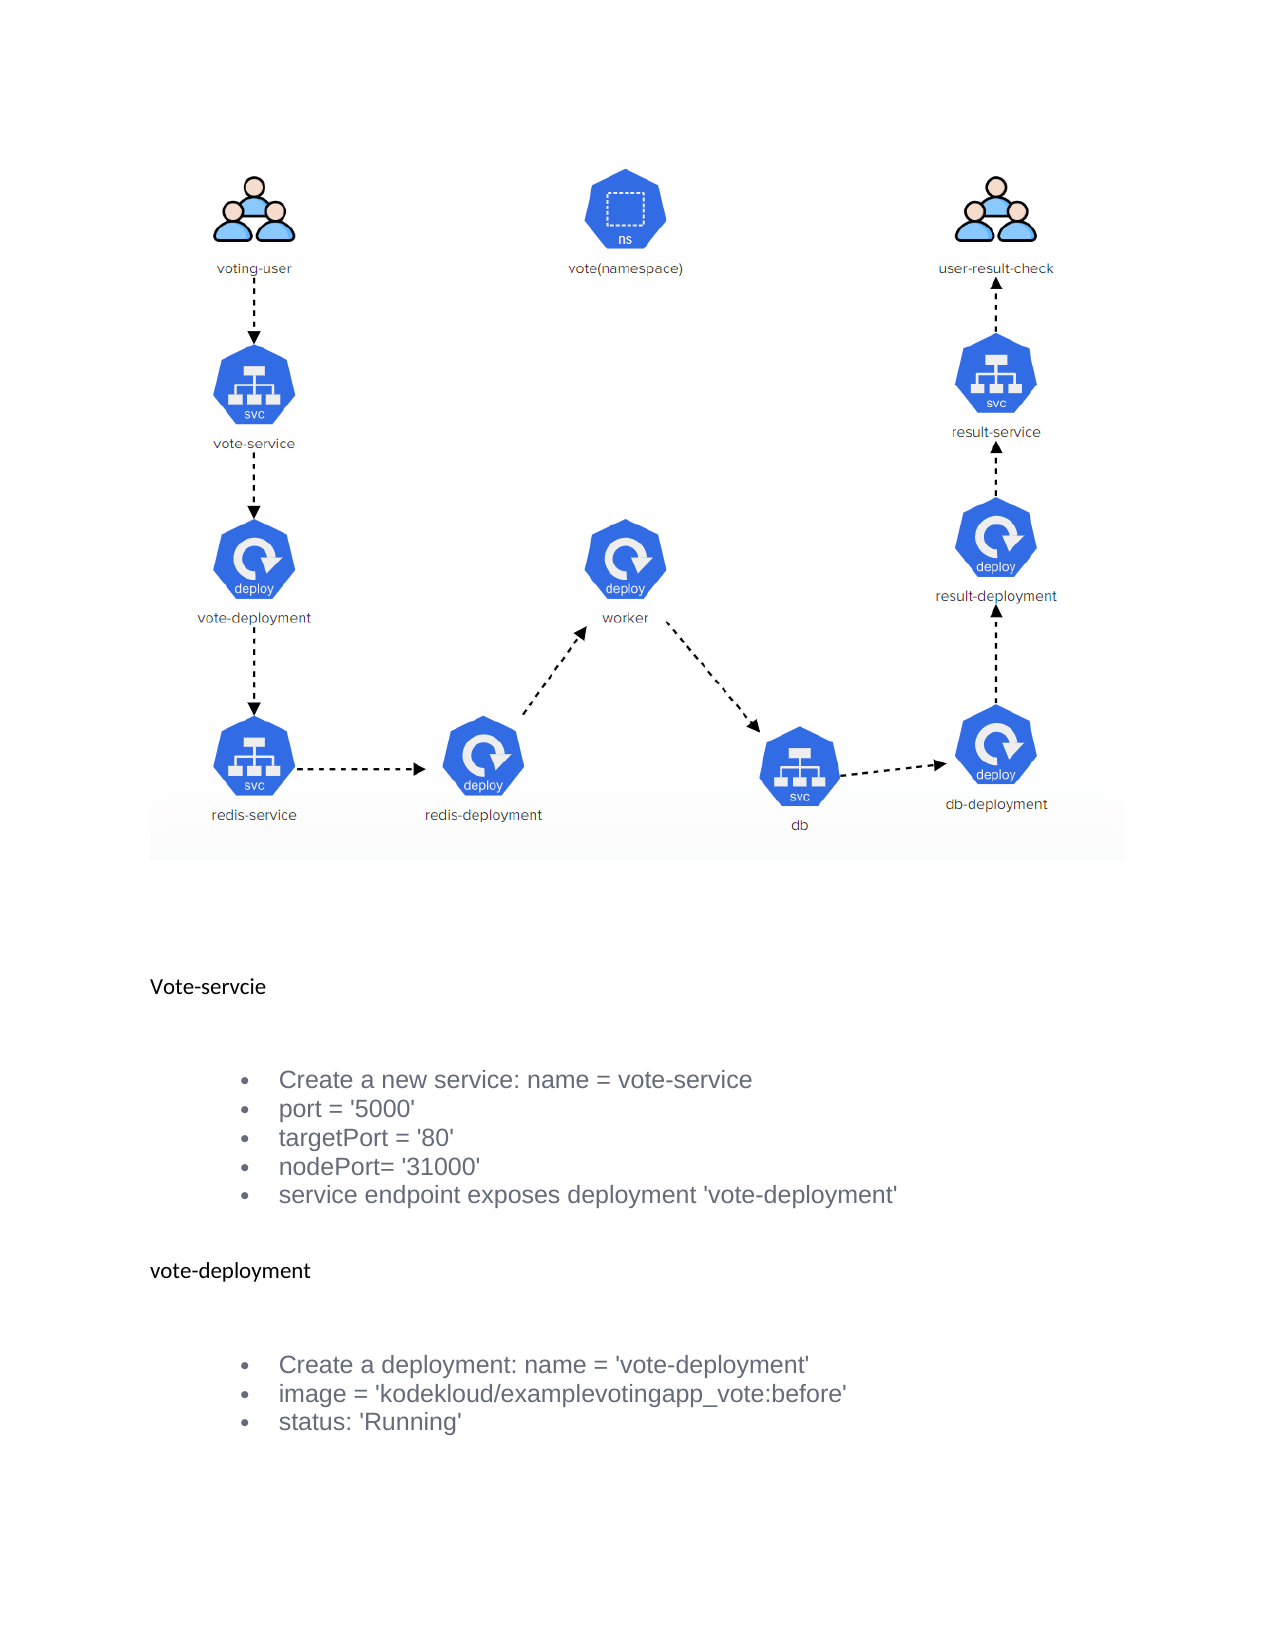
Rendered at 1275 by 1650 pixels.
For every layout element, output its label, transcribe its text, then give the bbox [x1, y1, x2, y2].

list port = '5000' [241, 1094, 1125, 1123]
list nodePort= '31000' [241, 1152, 1125, 1181]
list service endpoint exposes deployment 'vote-deployment' [241, 1181, 1125, 1209]
list Create a deployment: name = 'vote-deployment' [241, 1350, 1125, 1379]
list status: 'Running' [241, 1407, 1125, 1436]
picture [150, 150, 1125, 860]
text Vote-servcie [150, 972, 1125, 1000]
list Create a new service: name = vote-service [241, 1066, 1125, 1094]
list targetPort = '80' [241, 1123, 1125, 1152]
list image = 'kodekloud/examplevotingapp_vote:before' [241, 1379, 1125, 1407]
text vote-deployment [150, 1256, 1125, 1284]
